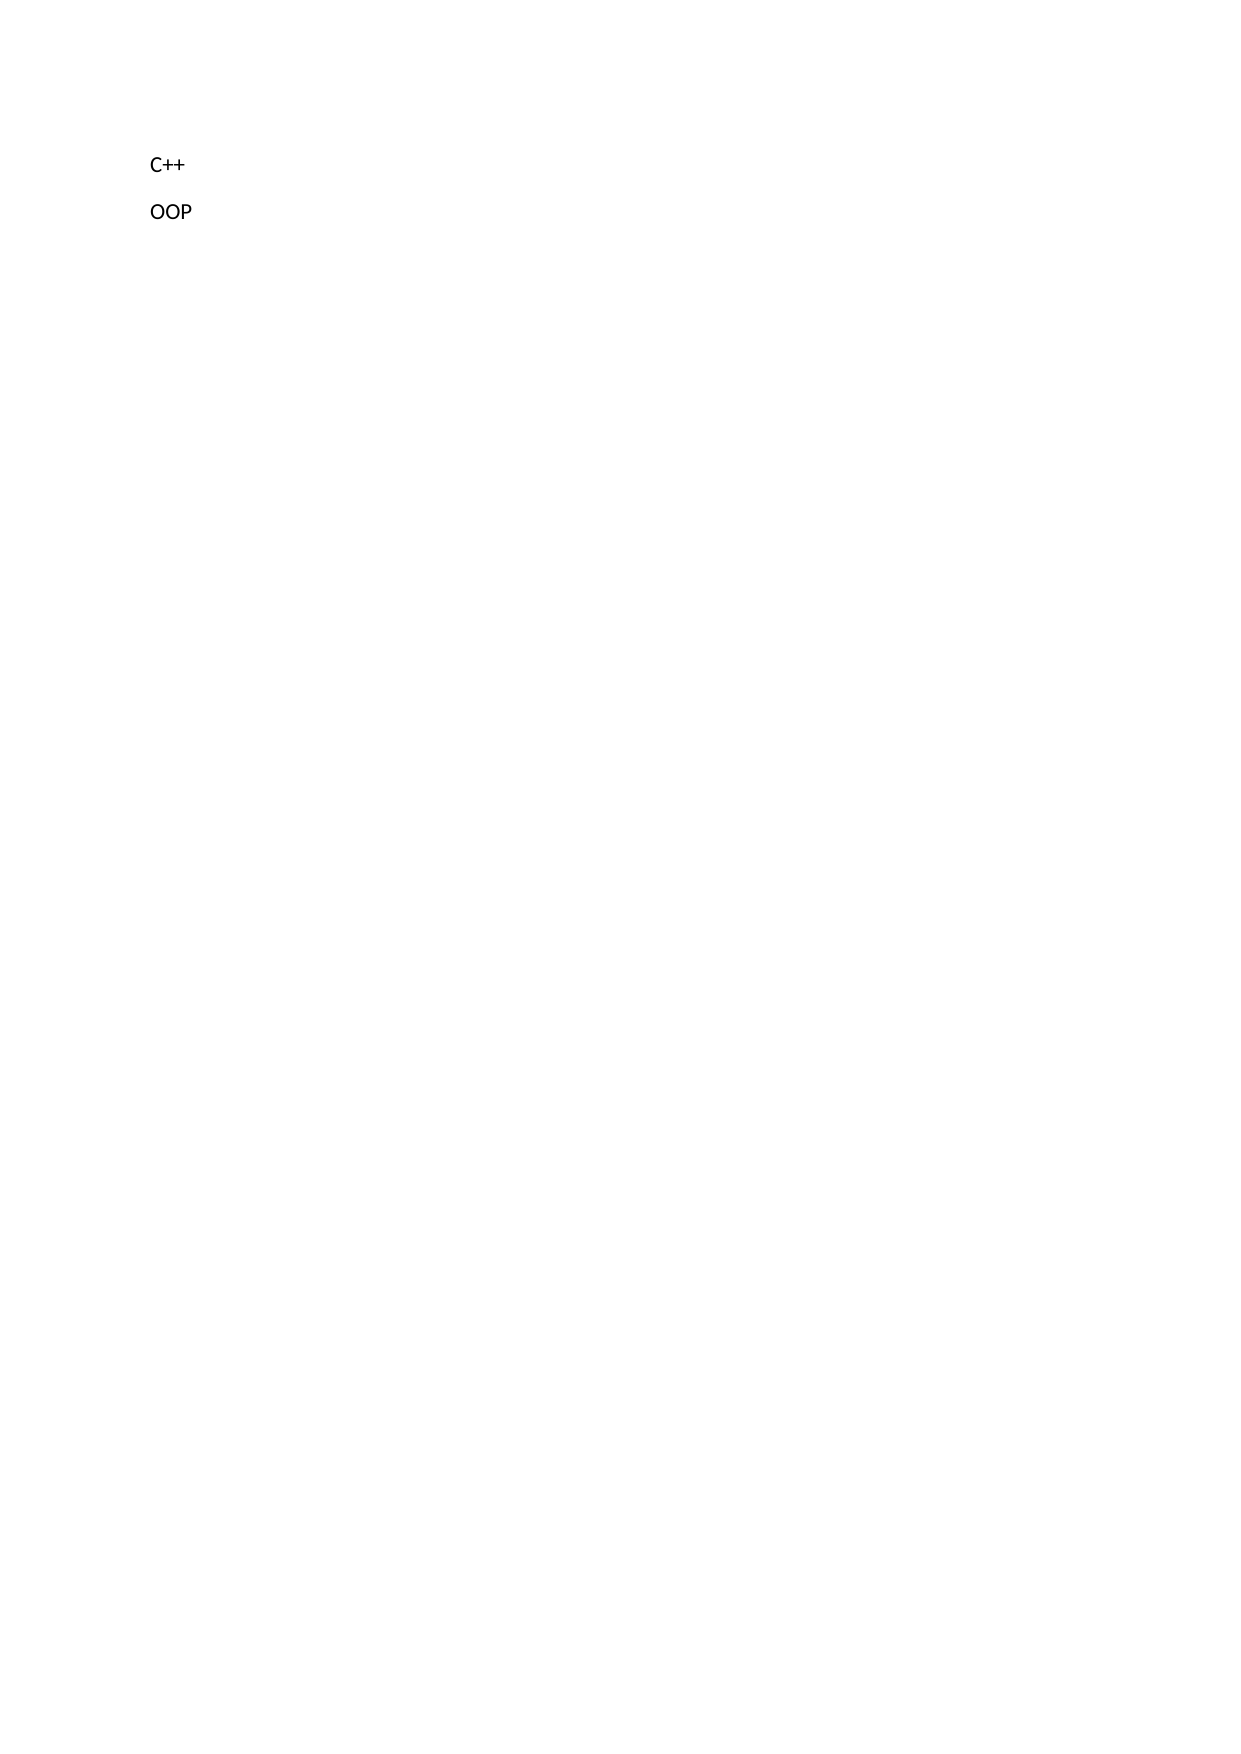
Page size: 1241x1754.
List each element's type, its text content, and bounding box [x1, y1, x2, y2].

text C++ [150, 150, 1090, 178]
text OOP [150, 197, 1090, 225]
